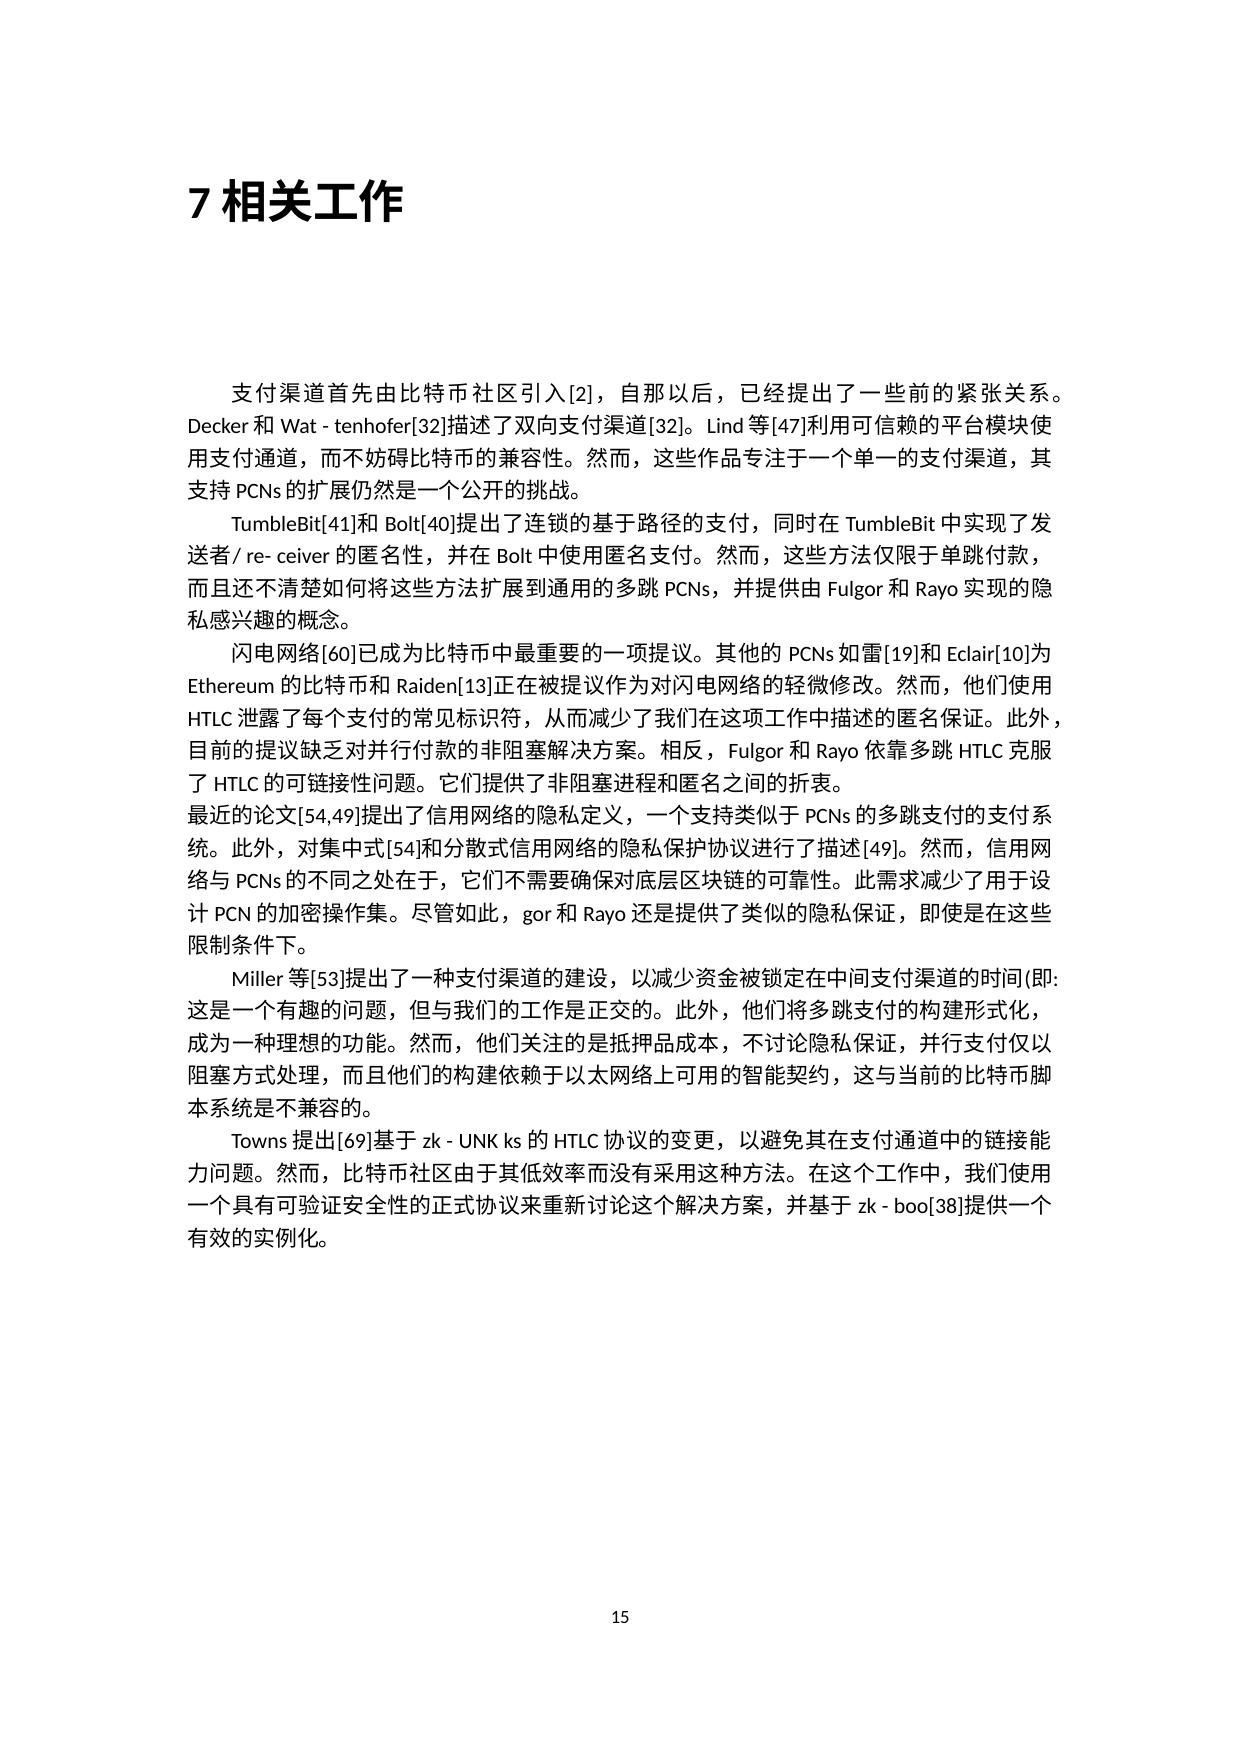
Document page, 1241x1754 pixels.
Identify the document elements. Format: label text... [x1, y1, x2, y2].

text TumbleBit[41]和Bolt[40]提出了连锁的基于路径的支付，同时在TumbleBit中实现了发送者/ re- ceiver的匿名性，并在Bolt中使用匿名支付。然而，这些方法仅限于单跳付款，而且还不清楚如何将这些方法扩展到通用的多跳PCNs，并提供由Fulgor和Rayo实现的隐私感兴趣的概念。 [187, 505, 1053, 635]
text Miller等[53]提出了一种支付渠道的建设，以减少资金被锁定在中间支付渠道的时间(即:这是一个有趣的问题，但与我们的工作是正交的。此外，他们将多跳支付的构建形式化，成为一种理想的功能。然而，他们关注的是抵押品成本，不讨论隐私保证，并行支付仅以阻塞方式处理，而且他们的构建依赖于以太网络上可用的智能契约，这与当前的比特币脚本系统是不兼容的。 [187, 960, 1053, 1123]
text 最近的论文[54,49]提出了信用网络的隐私定义，一个支持类似于PCNs的多跳支付的支付系统。此外，对集中式[54]和分散式信用网络的隐私保护协议进行了描述[49]。然而，信用网络与PCNs的不同之处在于，它们不需要确保对底层区块链的可靠性。此需求减少了用于设计PCN的加密操作集。尽管如此，gor和Rayo还是提供了类似的隐私保证，即使是在这些限制条件下。 [187, 798, 1053, 960]
text 闪电网络[60]已成为比特币中最重要的一项提议。其他的PCNs如雷[19]和Eclair[10]为Ethereum的比特币和Raiden[13]正在被提议作为对闪电网络的轻微修改。然而，他们使用HTLC泄露了每个支付的常见标识符，从而减少了我们在这项工作中描述的匿名保证。此外，目前的提议缺乏对并行付款的非阻塞解决方案。相反，Fulgor和Rayo依靠多跳HTLC克服了HTLC的可链接性问题。它们提供了非阻塞进程和匿名之间的折衷。 [187, 635, 1053, 798]
text 支付渠道首先由比特币社区引入[2]，自那以后，已经提出了一些前的紧张关系。Decker和Wat - tenhofer[32]描述了双向支付渠道[32]。Lind等[47]利用可信赖的平台模块使用支付通道，而不妨碍比特币的兼容性。然而，这些作品专注于一个单一的支付渠道，其支持PCNs的扩展仍然是一个公开的挑战。 [187, 375, 1053, 505]
text Towns提出[69]基于zk - UNK ks的HTLC协议的变更，以避免其在支付通道中的链接能力问题。然而，比特币社区由于其低效率而没有采用这种方法。在这个工作中，我们使用一个具有可验证安全性的正式协议来重新讨论这个解决方案，并基于zk - boo[38]提供一个有效的实例化。 [187, 1123, 1053, 1253]
subtitle 7 相关工作 [187, 150, 1053, 247]
